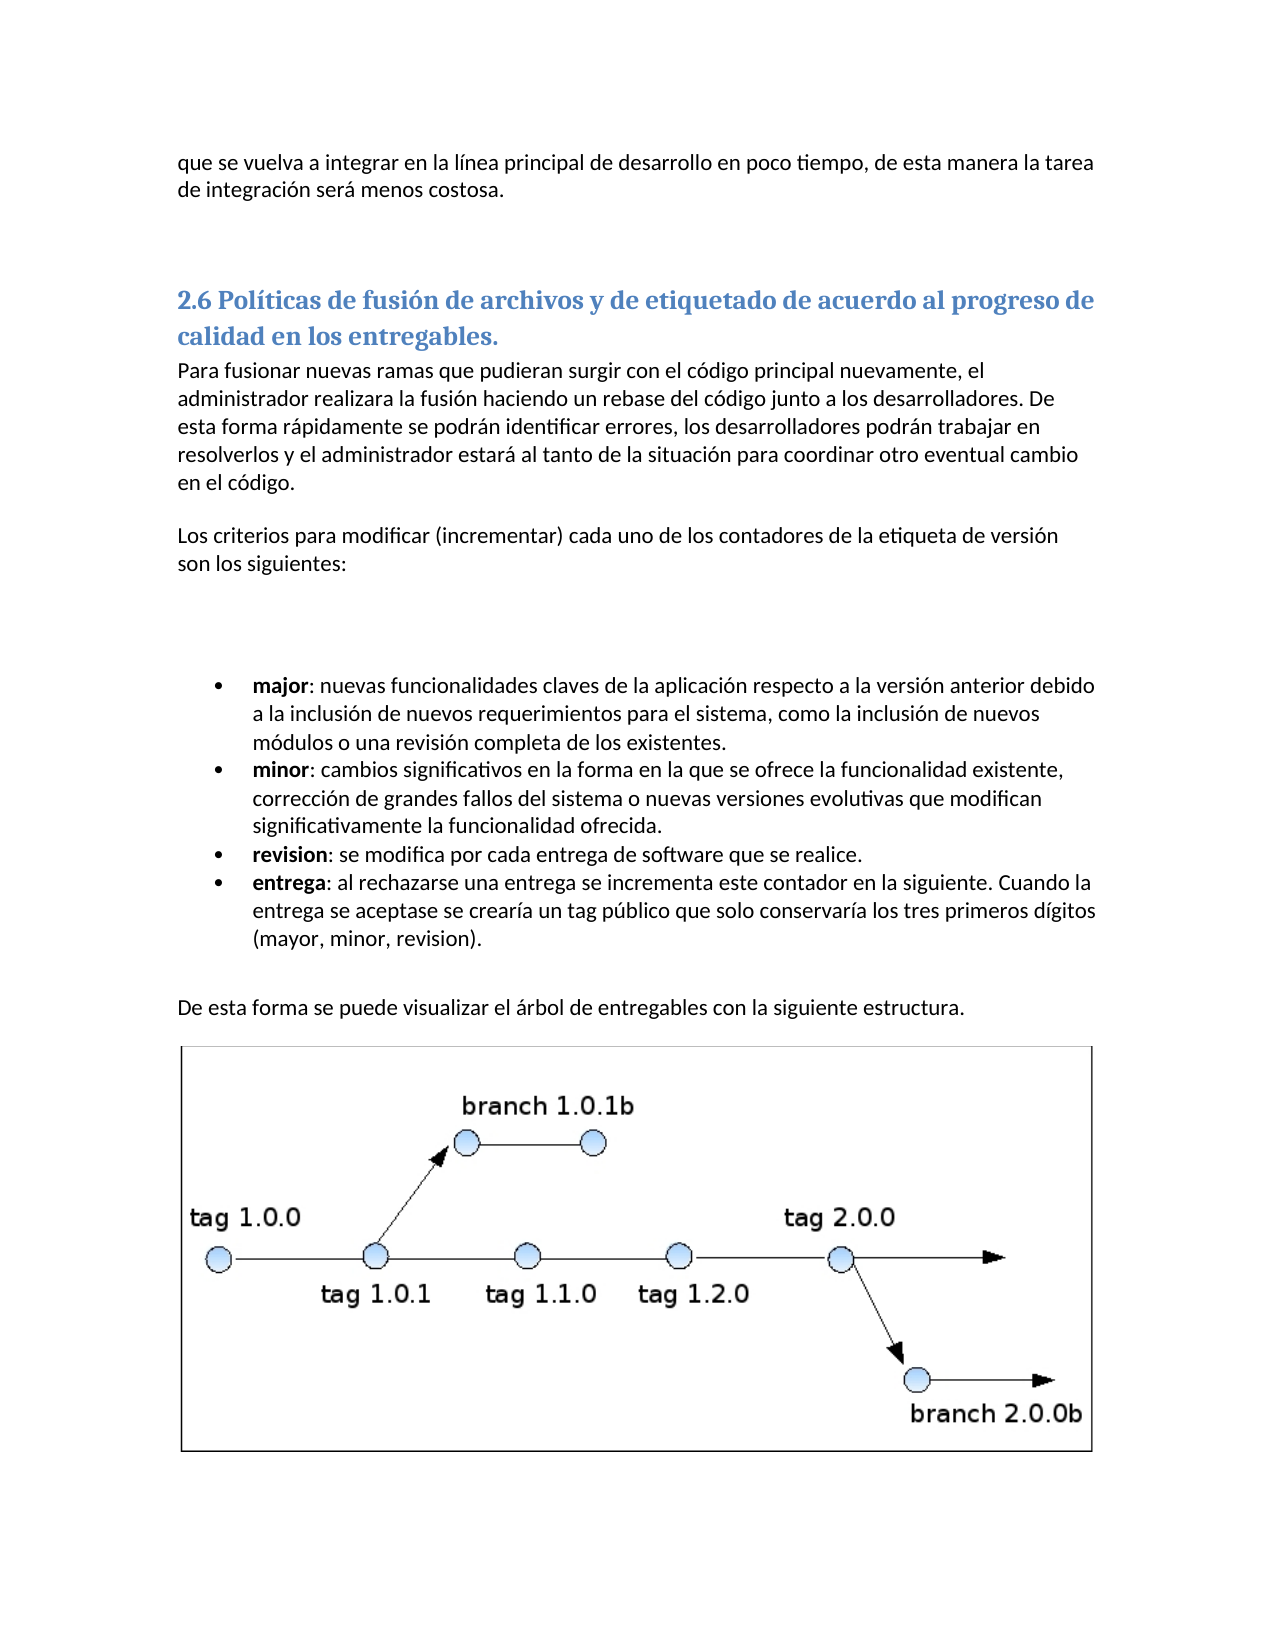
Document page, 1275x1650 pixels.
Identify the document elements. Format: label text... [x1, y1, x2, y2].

subtitle 2.6 Políticas de fusión de archivos y de etiquetado de acuerdo al progreso de calidad en los entregables. [177, 285, 1098, 352]
text Para fusionar nuevas ramas que pudieran surgir con el código principal nuevamente, el administrador realizara la fusión haciendo un rebase del código junto a los desarrolladores. De esta forma rápidamente se podrán identificar errores, los desarrolladores podrán trabajar en resolverlos y el administrador estará al tanto de la situación para coordinar otro eventual cambio en el código. [177, 356, 1098, 496]
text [177, 148, 1098, 204]
text De esta forma se puede visualizar el árbol de entregables con la siguiente estructura. [177, 981, 1098, 1021]
list major: nuevas funcionalidades claves de la aplicación respecto a la versión anterior debido a la inclusión de nuevos requerimientos para el sistema, como la inclusión de nuevos módulos o una revisión completa de los existentes. [215, 672, 1098, 756]
list revision: se modifica por cada entrega de software que se realice. [215, 840, 1098, 868]
list entrega: al rechazarse una entrega se incrementa este contador en la siguiente. Cuando la entrega se aceptase se crearía un tag público que solo conservaría los tres primeros dígitos (mayor, minor, revision). [215, 868, 1098, 952]
text Los criterios para modificar (incrementar) cada uno de los contadores de la etiqueta de versión son los siguientes: [177, 521, 1098, 577]
picture [177, 1046, 1098, 1452]
list minor: cambios significativos en la forma en la que se ofrece la funcionalidad existente, corrección de grandes fallos del sistema o nuevas versiones evolutivas que modifican significativamente la funcionalidad ofrecida. [215, 756, 1098, 840]
